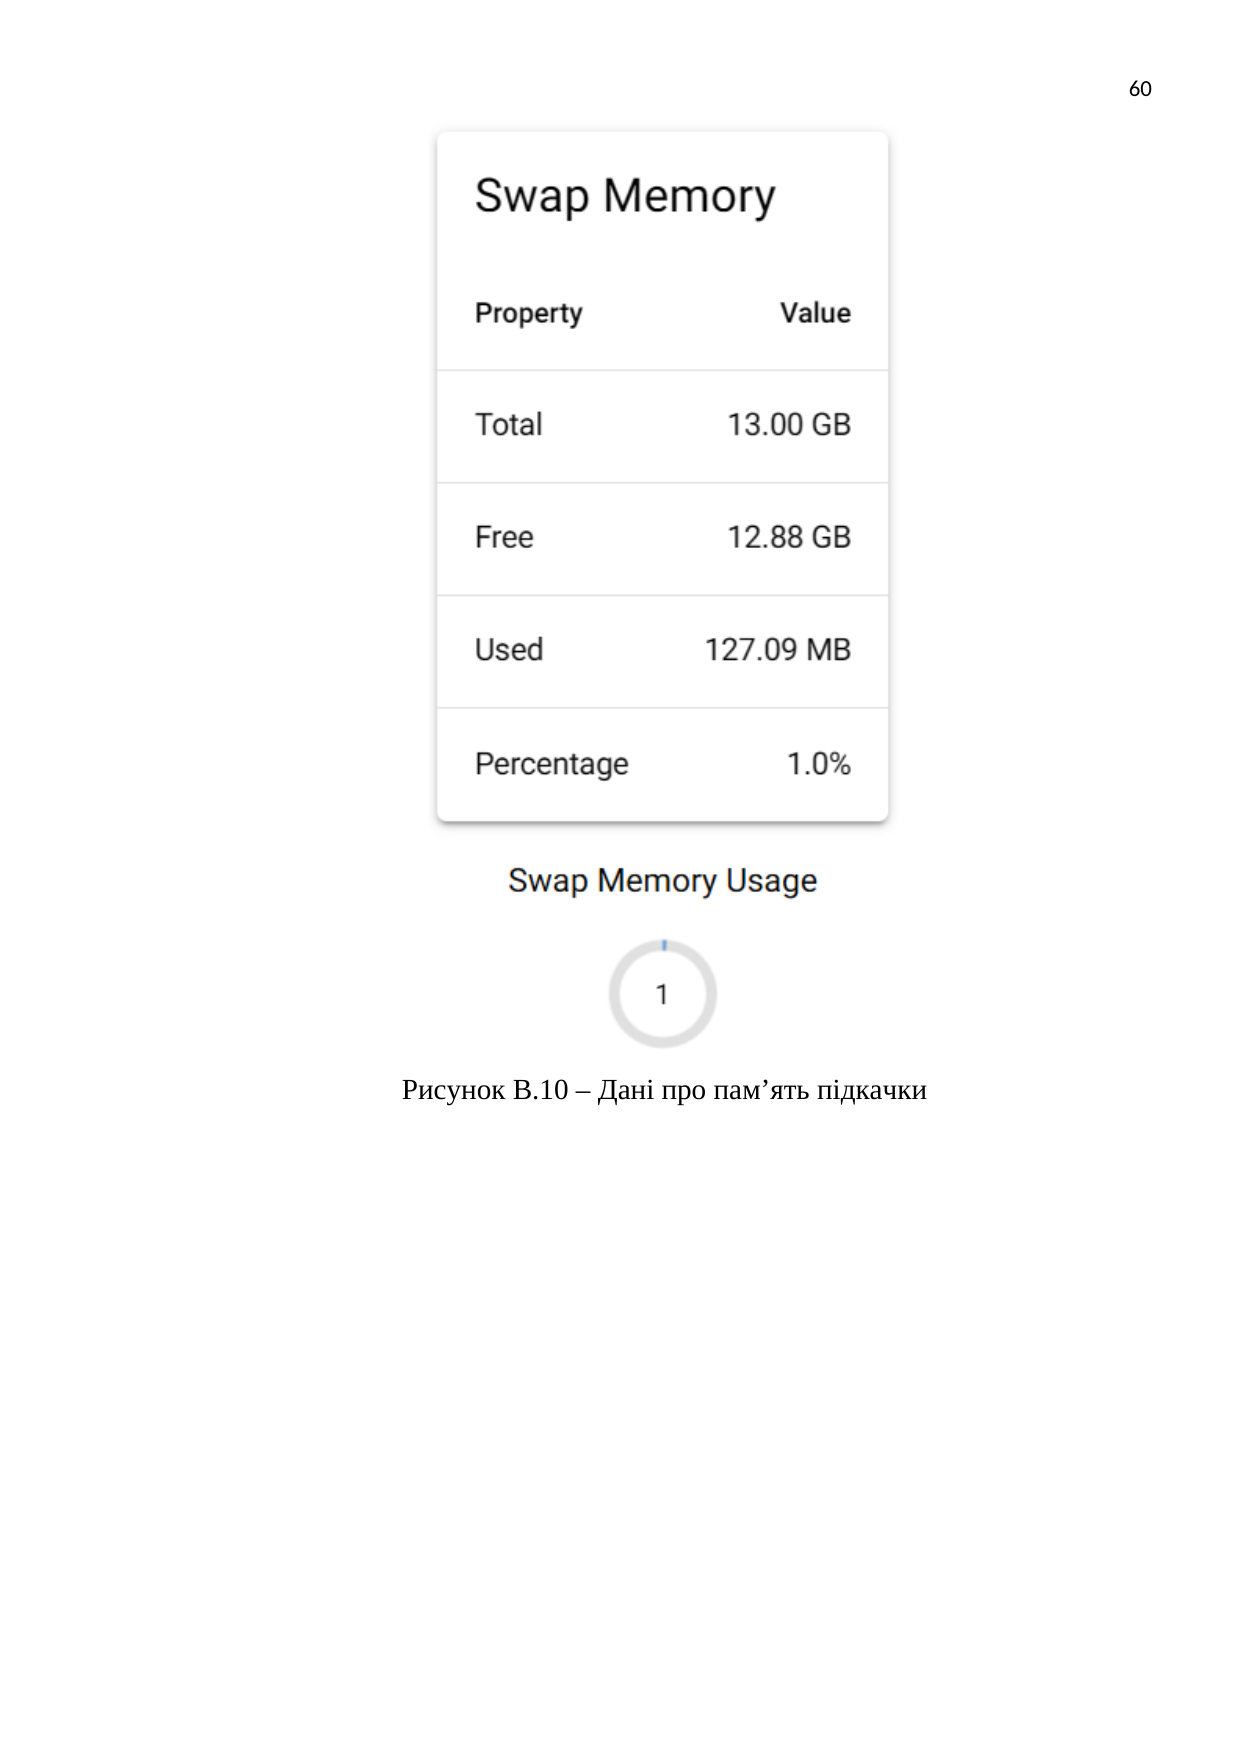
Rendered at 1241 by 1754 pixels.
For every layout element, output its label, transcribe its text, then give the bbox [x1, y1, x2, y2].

picture [428, 118, 901, 1056]
text Рисунок В.10 – Дані про пам’ять підкачки [177, 1072, 1152, 1106]
